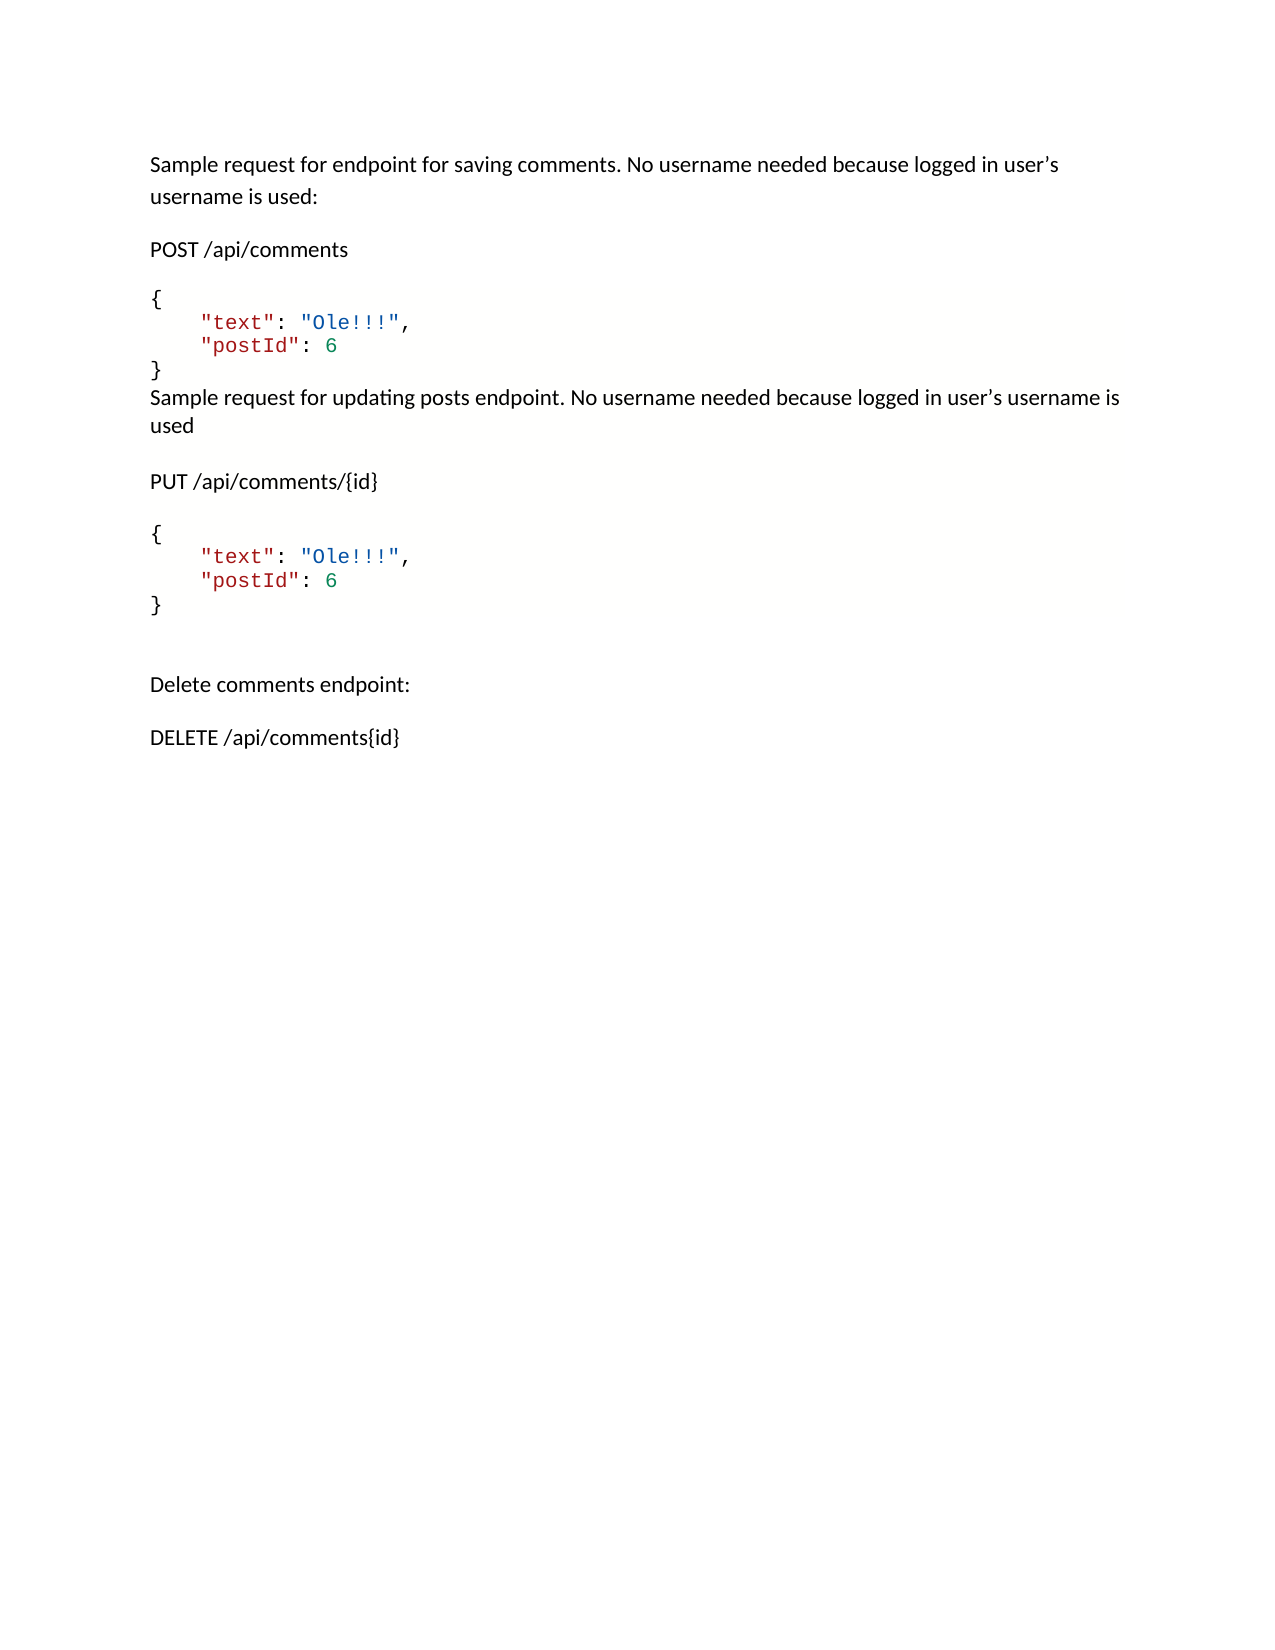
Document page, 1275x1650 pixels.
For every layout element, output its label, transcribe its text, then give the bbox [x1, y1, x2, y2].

text { [150, 288, 1125, 312]
text "text": "Ole!!!", [150, 547, 1125, 570]
text } [150, 359, 1125, 383]
text { [150, 523, 1125, 547]
text Sample request for endpoint for saving comments. No username needed because logged in user’s username is used: [150, 150, 1125, 210]
text PUT /api/comments/{id} [150, 467, 1125, 495]
text Delete comments endpoint: [150, 671, 1125, 698]
text DELETE /api/comments{id} [150, 723, 1125, 752]
text } [150, 594, 1125, 617]
text POST /api/comments [150, 235, 1125, 263]
text "text": "Ole!!!", [150, 312, 1125, 336]
text "postId": 6 [150, 570, 1125, 594]
text Sample request for updating posts endpoint. No username needed because logged in user’s username is used [150, 383, 1125, 439]
text "postId": 6 [150, 336, 1125, 359]
